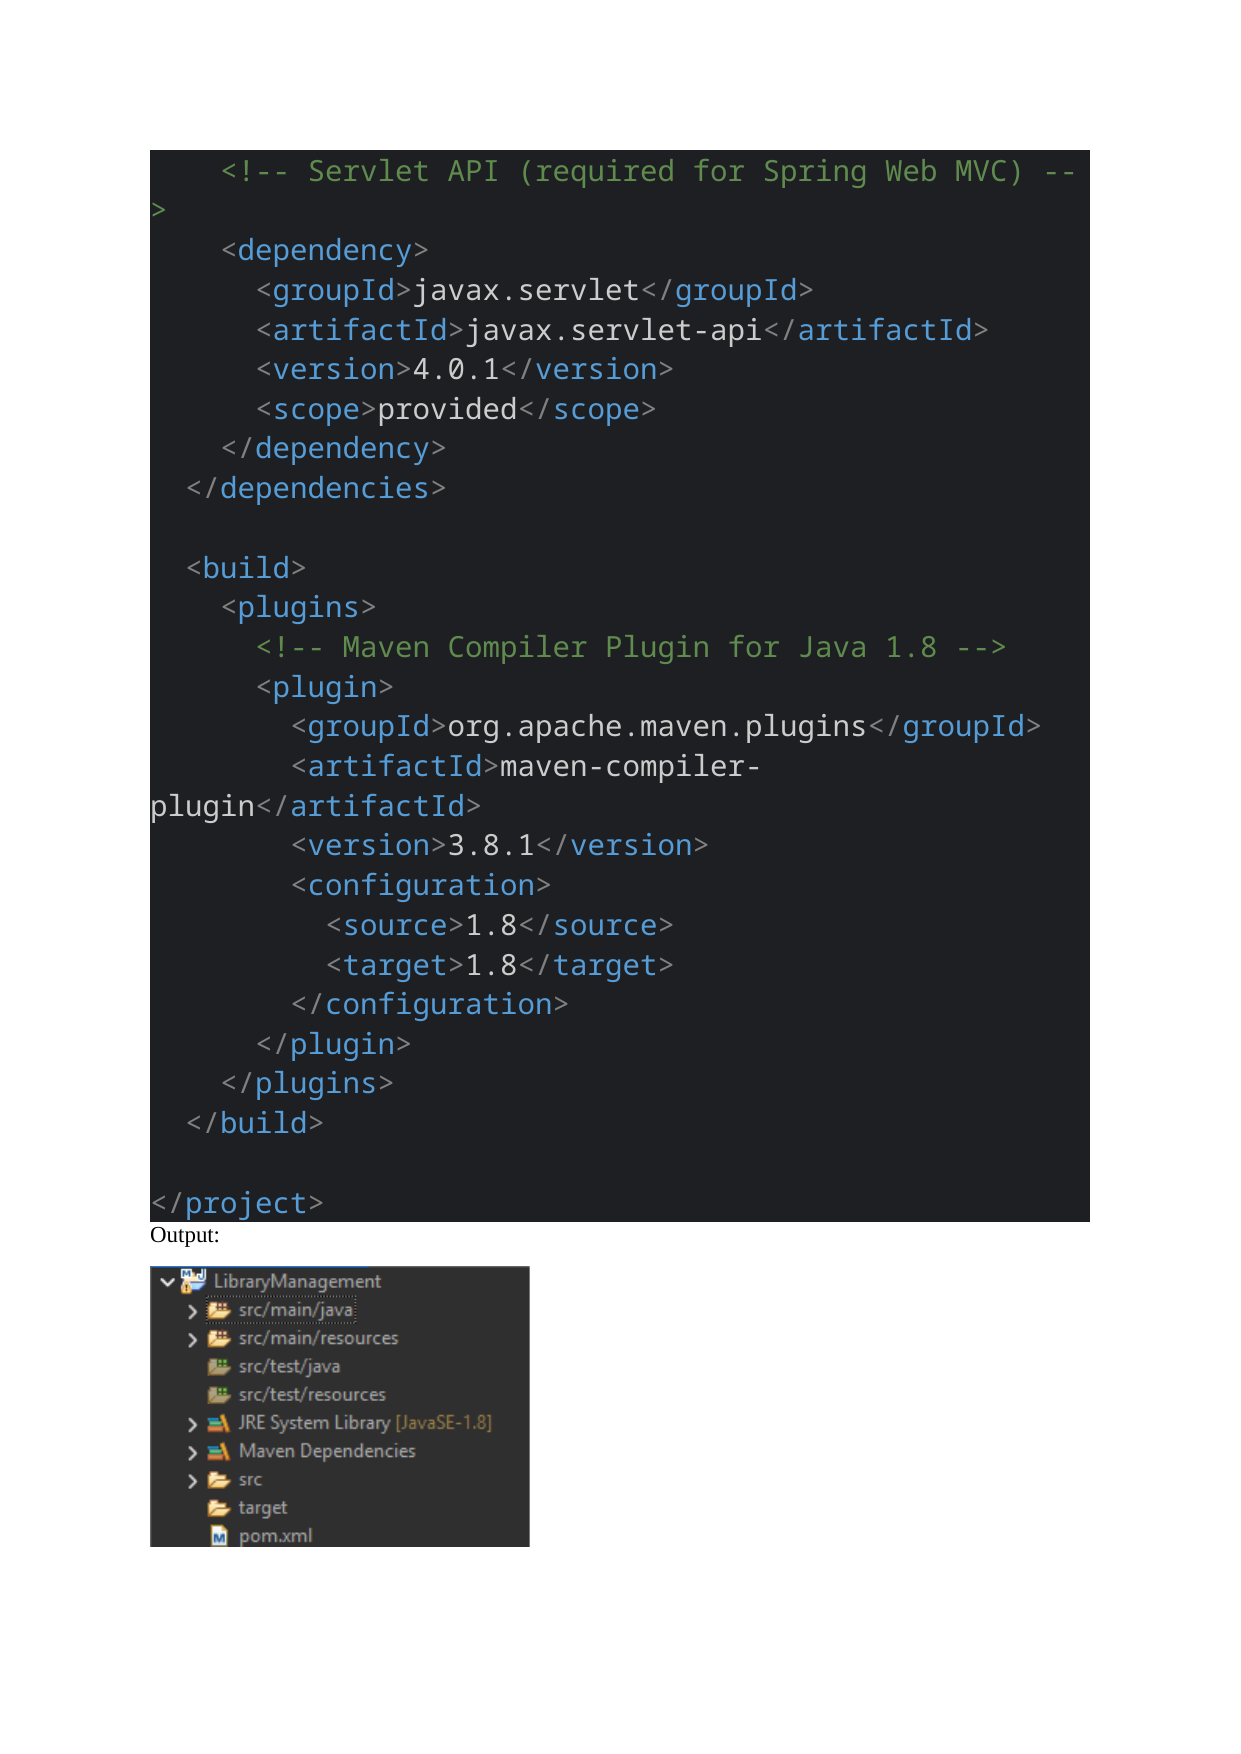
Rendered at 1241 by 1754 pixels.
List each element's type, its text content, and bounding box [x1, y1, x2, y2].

text <groupId>javax.servlet</groupId> [150, 269, 1090, 309]
text <scope>provided</scope> [150, 388, 1090, 428]
picture [150, 1266, 530, 1547]
text </plugin> [150, 1023, 1090, 1063]
text <version>3.8.1</version> [150, 825, 1090, 864]
text <configuration> [150, 864, 1090, 904]
text </dependency> [150, 428, 1090, 467]
text <version>4.0.1</version> [150, 348, 1090, 388]
text </project> [150, 1182, 1090, 1222]
text <dependency> [150, 229, 1090, 269]
text </configuration> [150, 983, 1090, 1023]
text <plugins> [150, 587, 1090, 626]
text <artifactId>maven-compiler-plugin</artifactId> [150, 745, 1090, 825]
text Output: [150, 1222, 1090, 1248]
text <groupId>org.apache.maven.plugins</groupId> [150, 706, 1090, 745]
text <!-- Servlet API (required for Spring Web MVC) --> [150, 150, 1090, 229]
text <build> [150, 547, 1090, 587]
text <artifactId>javax.servlet-api</artifactId> [150, 309, 1090, 348]
text <plugin> [150, 666, 1090, 706]
text </plugins> [150, 1063, 1090, 1102]
text </dependencies> [150, 467, 1090, 507]
text <source>1.8</source> [150, 904, 1090, 944]
text </build> [150, 1102, 1090, 1142]
text <!-- Maven Compiler Plugin for Java 1.8 --> [150, 626, 1090, 666]
text <target>1.8</target> [150, 944, 1090, 983]
